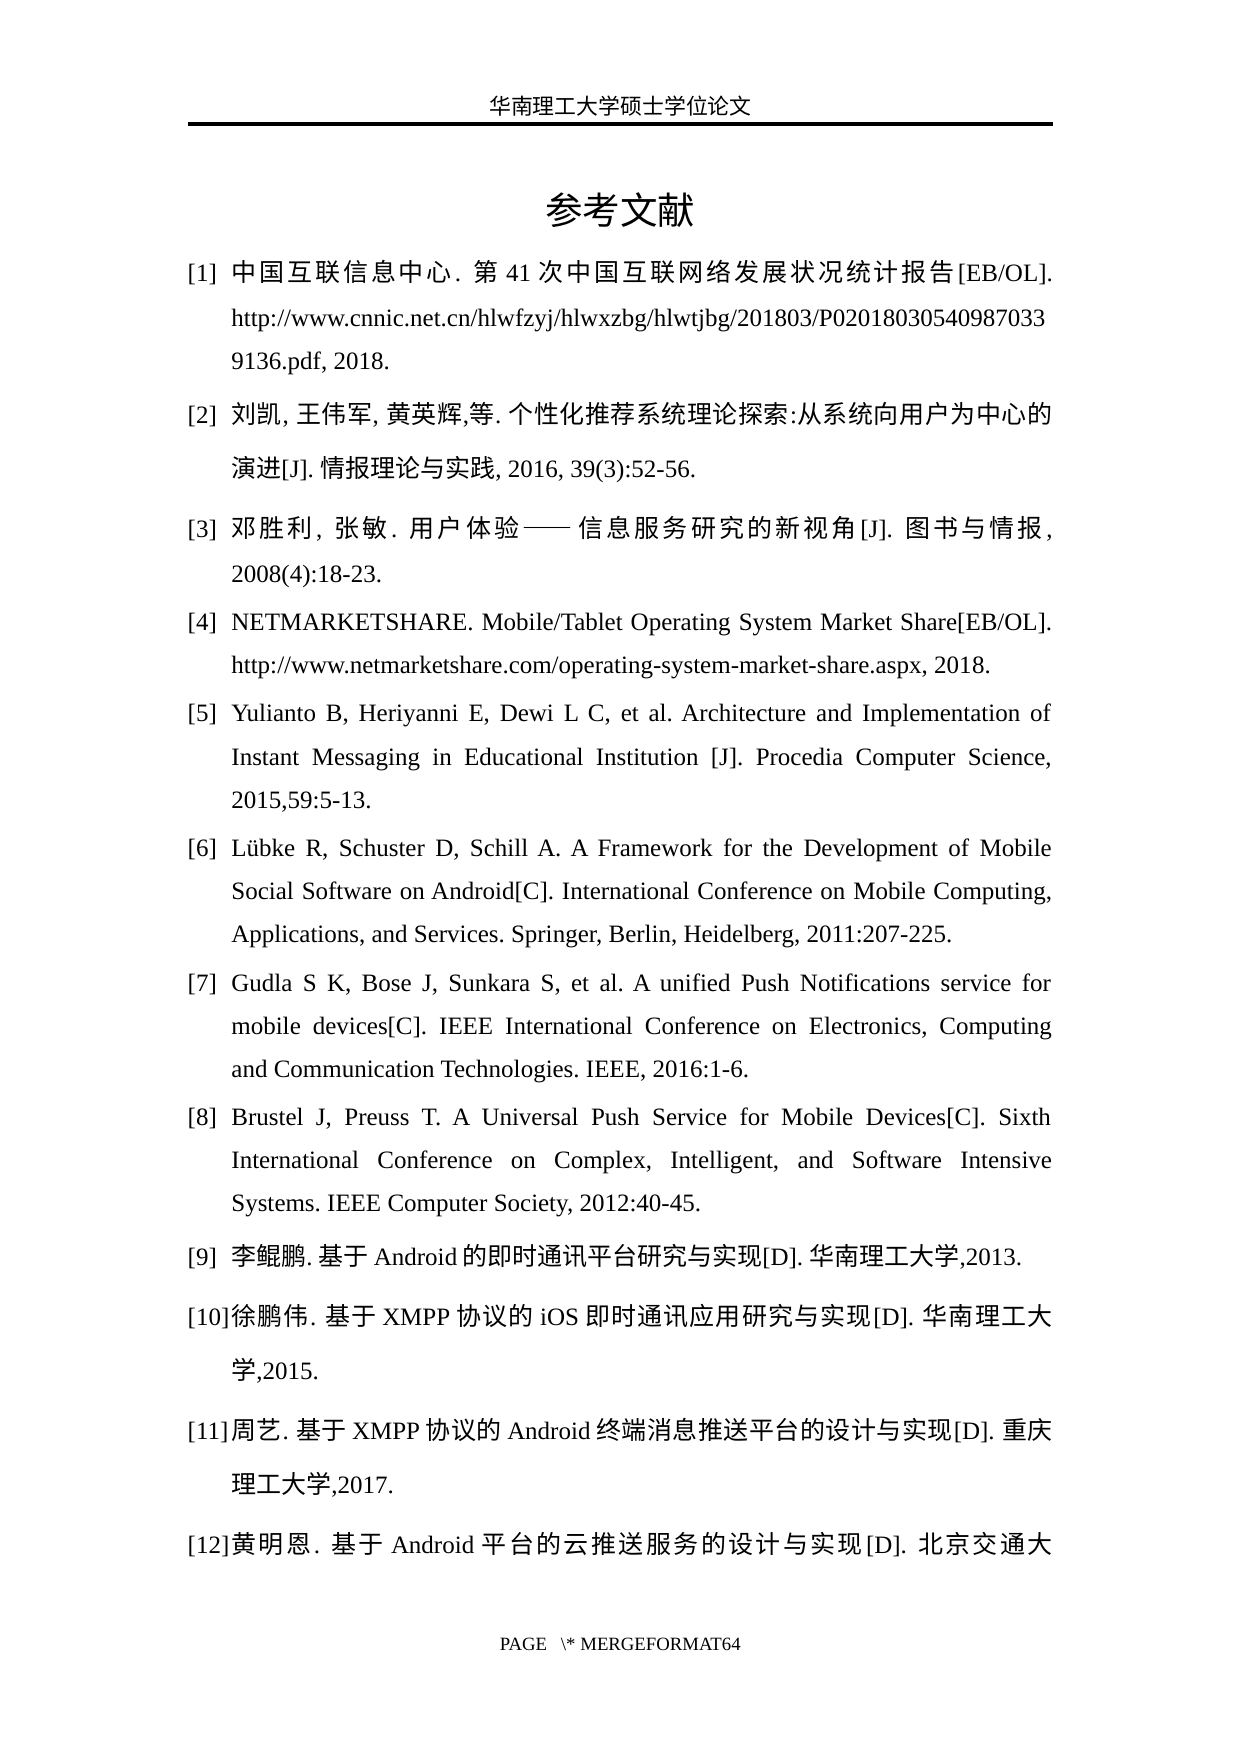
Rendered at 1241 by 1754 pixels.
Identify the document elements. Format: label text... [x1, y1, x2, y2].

list 李鲲鹏. 基于Android的即时通讯平台研究与实现[D]. 华南理工大学,2013. [187, 1237, 1053, 1273]
list 刘凯, 王伟军, 黄英辉,等. 个性化推荐系统理论探索:从系统向用户为中心的演进[J]. 情报理论与实践, 2016, 39(3):52-56. [187, 394, 1053, 485]
list Gudla S K, Bose J, Sunkara S, et al. A unified Push Notifications service for mobile devices[C]. IEEE International Conference on Electronics, Computing and Communication Technologies. IEEE, 2016:1-6. [187, 968, 1053, 1083]
list Brustel J, Preuss T. A Universal Push Service for Mobile Devices[C]. Sixth International Conference on Complex, Intelligent, and Software Intensive Systems. IEEE Computer Society, 2012:40-45. [187, 1102, 1053, 1217]
list Yulianto B, Heriyanni E, Dewi L C, et al. Architecture and Implementation of Instant Messaging in Educational Institution [J]. Procedia Computer Science, 2015,59:5-13. [187, 698, 1053, 813]
list 徐鹏伟. 基于XMPP协议的iOS即时通讯应用研究与实现[D]. 华南理工大学,2015. [187, 1296, 1053, 1387]
subtitle 参考文献 [187, 181, 1053, 235]
list 中国互联信息中心. 第41次中国互联网络发展状况统计报告[EB/OL]. http://www.cnnic.net.cn/hlwfzyj/hlwxzbg/hlwtjbg/201803/P020180305409870339136.pdf, 2018. [187, 252, 1053, 374]
list NETMARKETSHARE. Mobile/Tablet Operating System Market Share[EB/OL]. http://www.netmarketshare.com/operating-system-market-share.aspx, 2018. [187, 607, 1053, 679]
list 周艺. 基于XMPP协议的Android终端消息推送平台的设计与实现[D]. 重庆理工大学,2017. [187, 1410, 1053, 1501]
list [187, 1524, 1053, 1561]
list 邓胜利, 张敏. 用户体验——信息服务研究的新视角[J]. 图书与情报, 2008(4):18-23. [187, 508, 1053, 587]
list Lübke R, Schuster D, Schill A. A Framework for the Development of Mobile Social Software on Android[C]. International Conference on Mobile Computing, Applications, and Services. Springer, Berlin, Heidelberg, 2011:207-225. [187, 833, 1053, 948]
